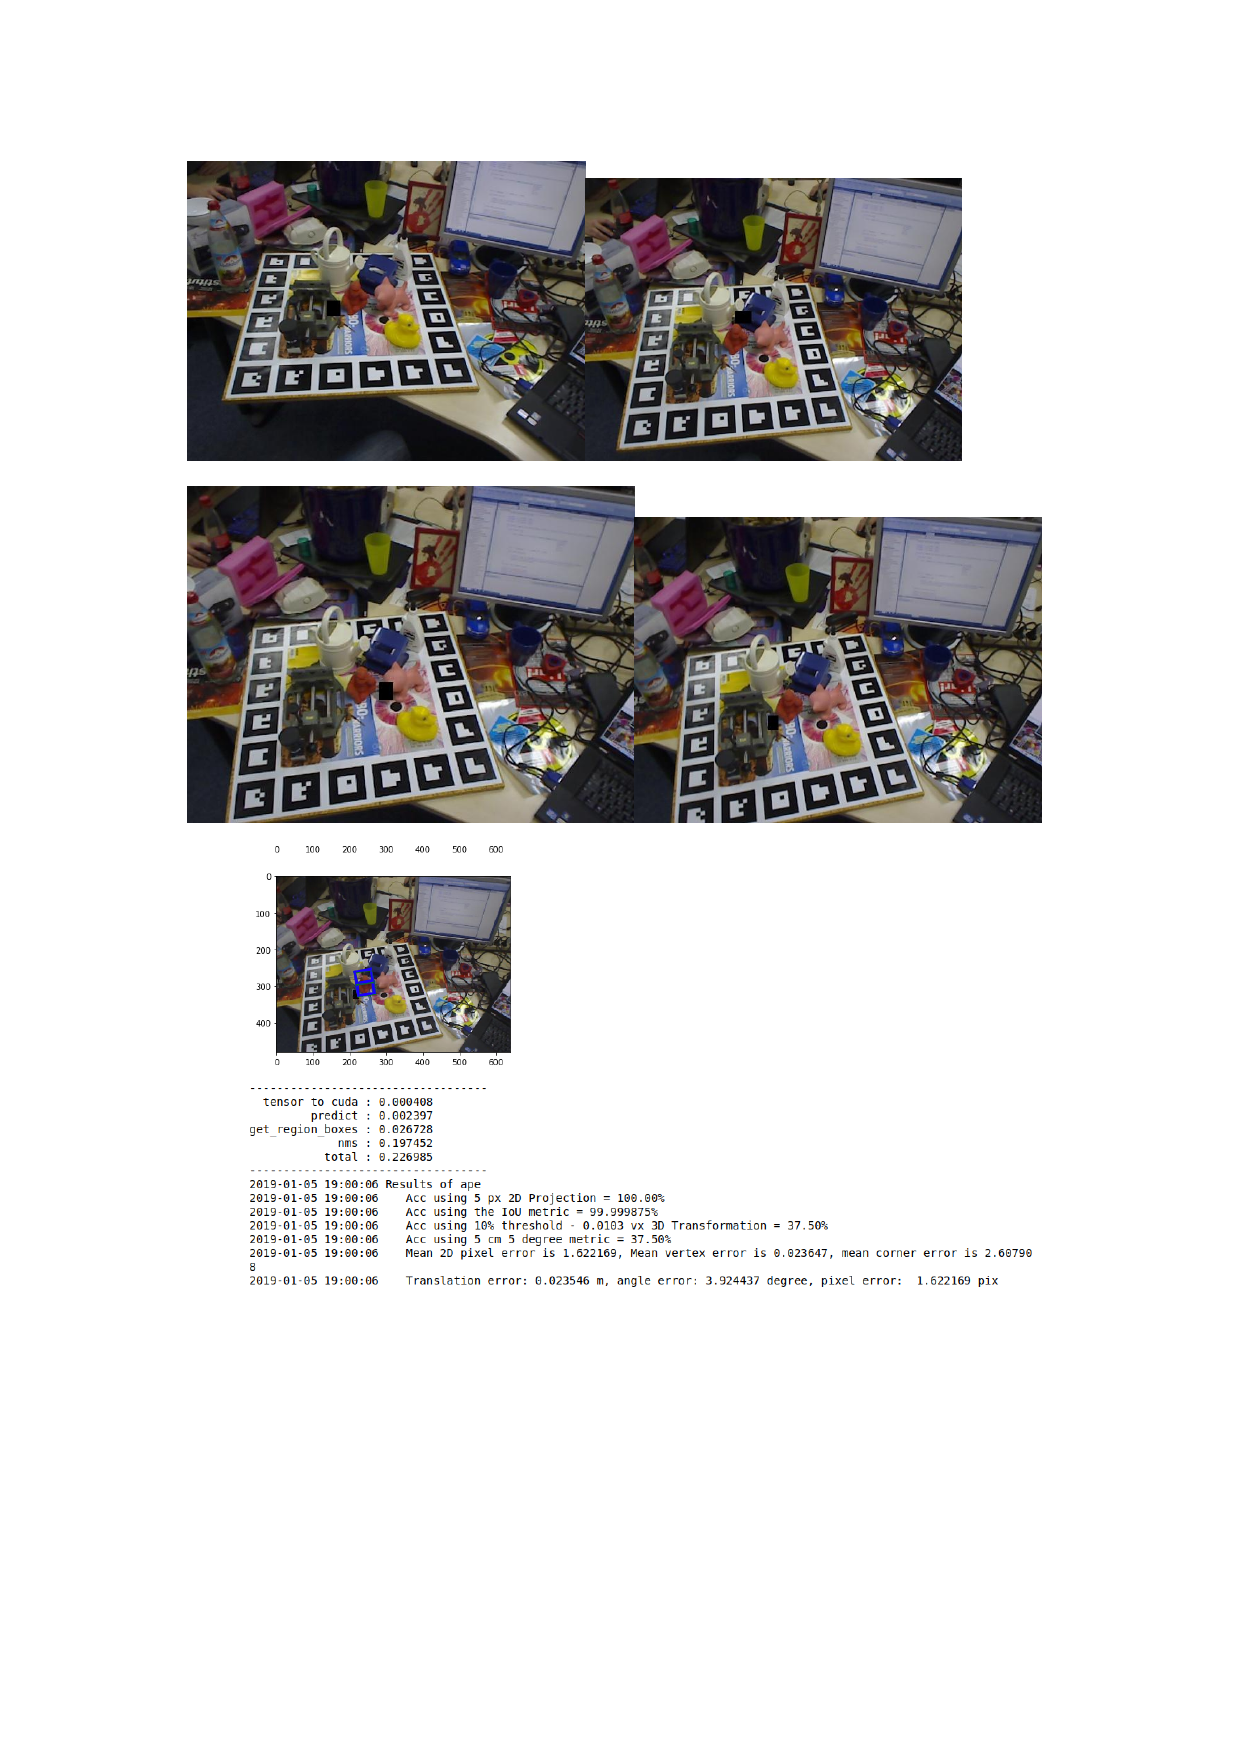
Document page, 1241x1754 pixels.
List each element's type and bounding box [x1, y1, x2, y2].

picture [187, 486, 1042, 823]
picture [187, 844, 1053, 1293]
picture [187, 161, 962, 461]
